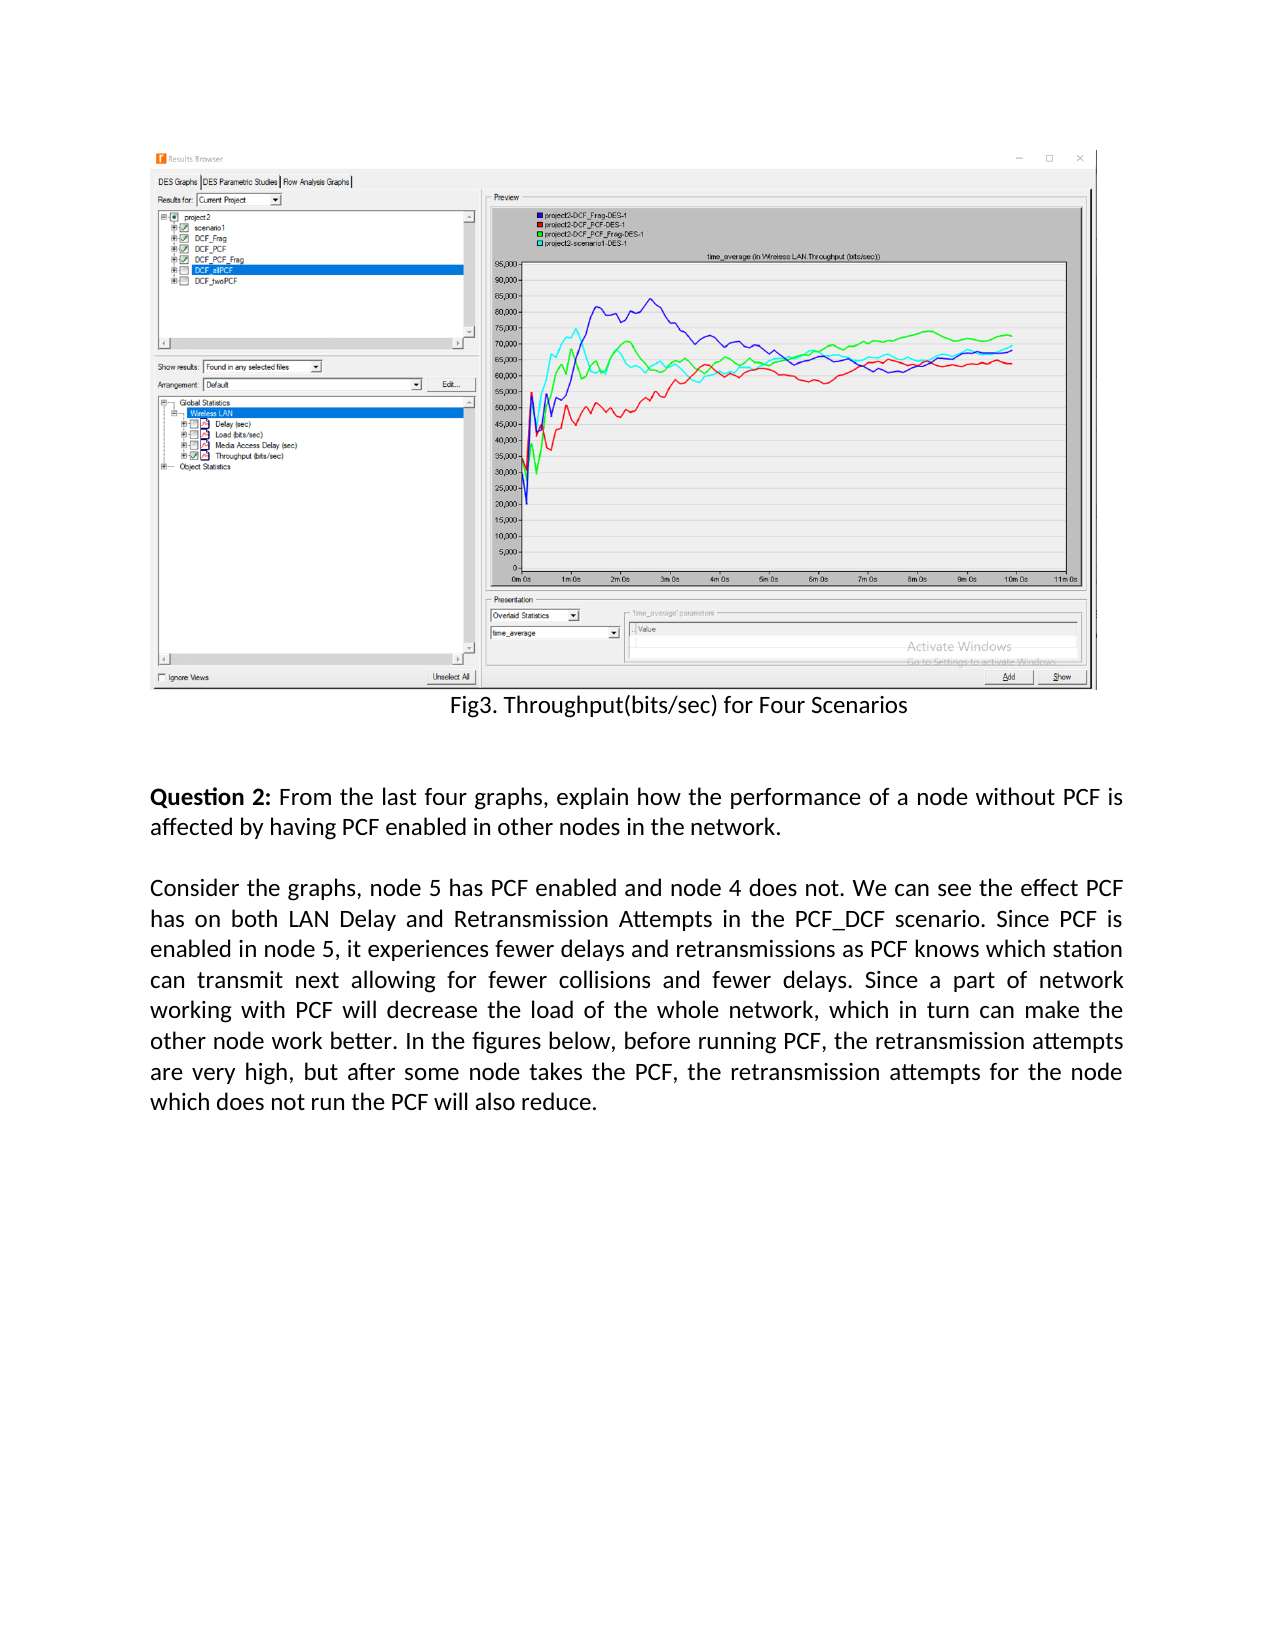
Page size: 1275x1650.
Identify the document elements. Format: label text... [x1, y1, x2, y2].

picture [150, 150, 1097, 690]
text Fig3. Throughput(bits/sec) for Four Scenarios [150, 689, 1125, 720]
text Question 2: From the last four graphs, explain how the performance of a node without PCF is affected by having PCF enabled in other nodes in the network. [150, 781, 1125, 842]
text Consider the graphs, node 5 has PCF enabled and node 4 does not. We can see the effect PCF has on both LAN Delay and Retransmission Attempts in the PCF_DCF scenario. Since PCF is enabled in node 5, it experiences fewer delays and retransmissions as PCF knows which station can transmit next allowing for fewer collisions and fewer delays. Since a part of network working with PCF will decrease the load of the whole network, which in turn can make the other node work better. In the figures below, before running PCF, the retransmission attempts are very high, but after some node takes the PCF, the retransmission attempts for the node which does not run the PCF will also reduce. [150, 873, 1125, 1117]
